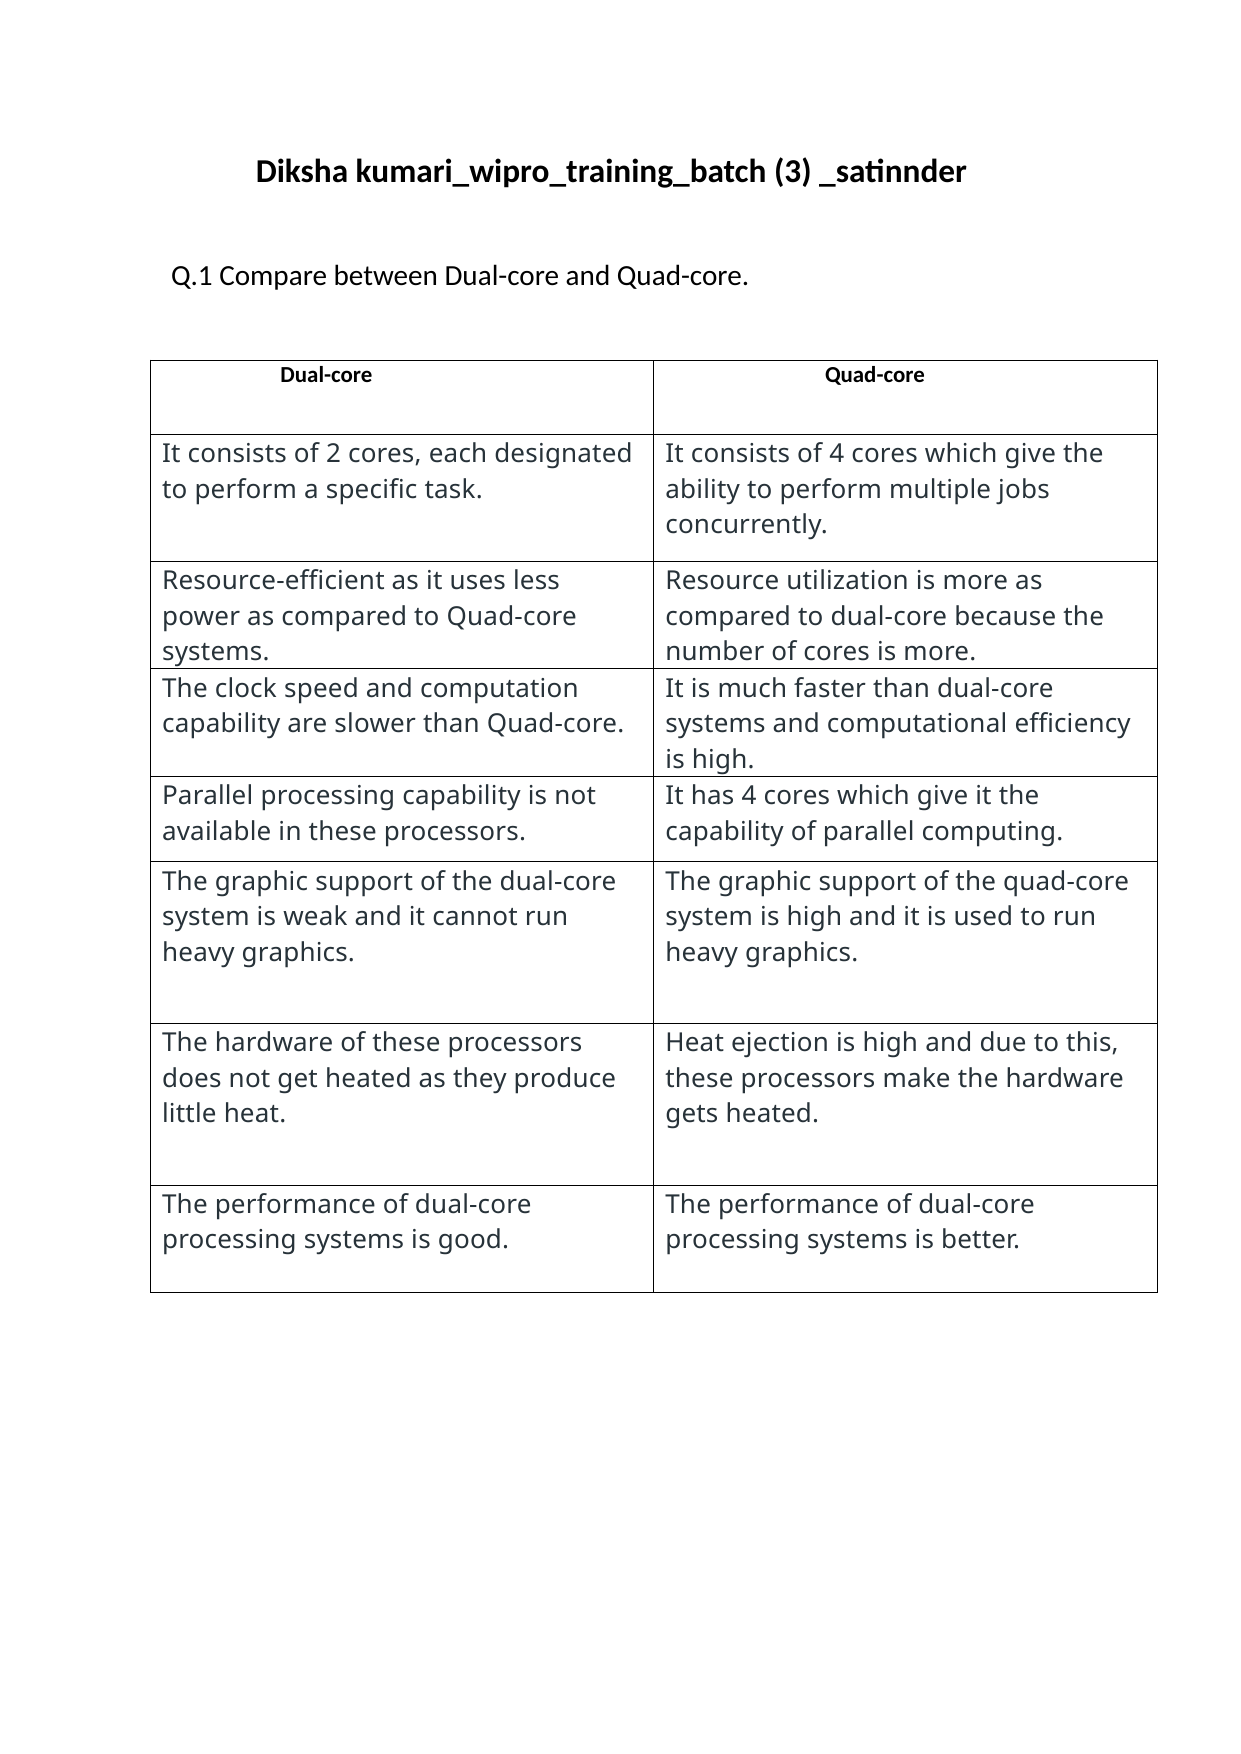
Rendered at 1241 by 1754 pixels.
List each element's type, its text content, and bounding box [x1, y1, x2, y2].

table_cell The clock speed and computation capability are slower than Quad-core. [151, 669, 653, 776]
table_cell It consists of 2 cores, each designated to perform a specific task. [151, 435, 653, 561]
table_cell It is much faster than dual-core systems and computational efficiency is high. [754, 669, 1157, 776]
table_cell The performance of dual-core processing systems is good. [151, 1186, 653, 1292]
table_cell The graphic support of the dual-core system is weak and it cannot run heavy graphics. [151, 862, 653, 1023]
text Q.1 Compare between Dual-core and Quad-core. [150, 257, 1090, 293]
table_cell It has 4 cores which give it the capability of parallel computing. [654, 777, 1157, 861]
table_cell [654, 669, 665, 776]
table_cell It consists of 4 cores which give the ability to perform multiple jobs concurrently. [654, 435, 1157, 561]
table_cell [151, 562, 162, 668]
table_cell The hardware of these processors does not get heated as they produce little heat. [151, 1024, 653, 1184]
table_header Quad-core [654, 361, 1157, 434]
table_cell Heat ejection is high and due to this, these processors make the hardware gets heated. [654, 1024, 1157, 1184]
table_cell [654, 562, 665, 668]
table_cell The graphic support of the quad-core system is high and it is used to run heavy graphics. [654, 862, 1157, 1023]
text Diksha kumari_wipro_training_batch (3) _satinnder [150, 150, 1090, 191]
table_cell The performance of dual-core processing systems is better. [654, 1186, 1157, 1292]
table_header Dual-core [151, 361, 653, 434]
table_cell Resource-efficient as it uses less power as compared to Quad-core systems. [269, 562, 653, 668]
table_cell Resource utilization is more as compared to dual-core because the number of cores is more. [984, 562, 1157, 668]
table_cell Parallel processing capability is not available in these processors. [151, 777, 653, 861]
